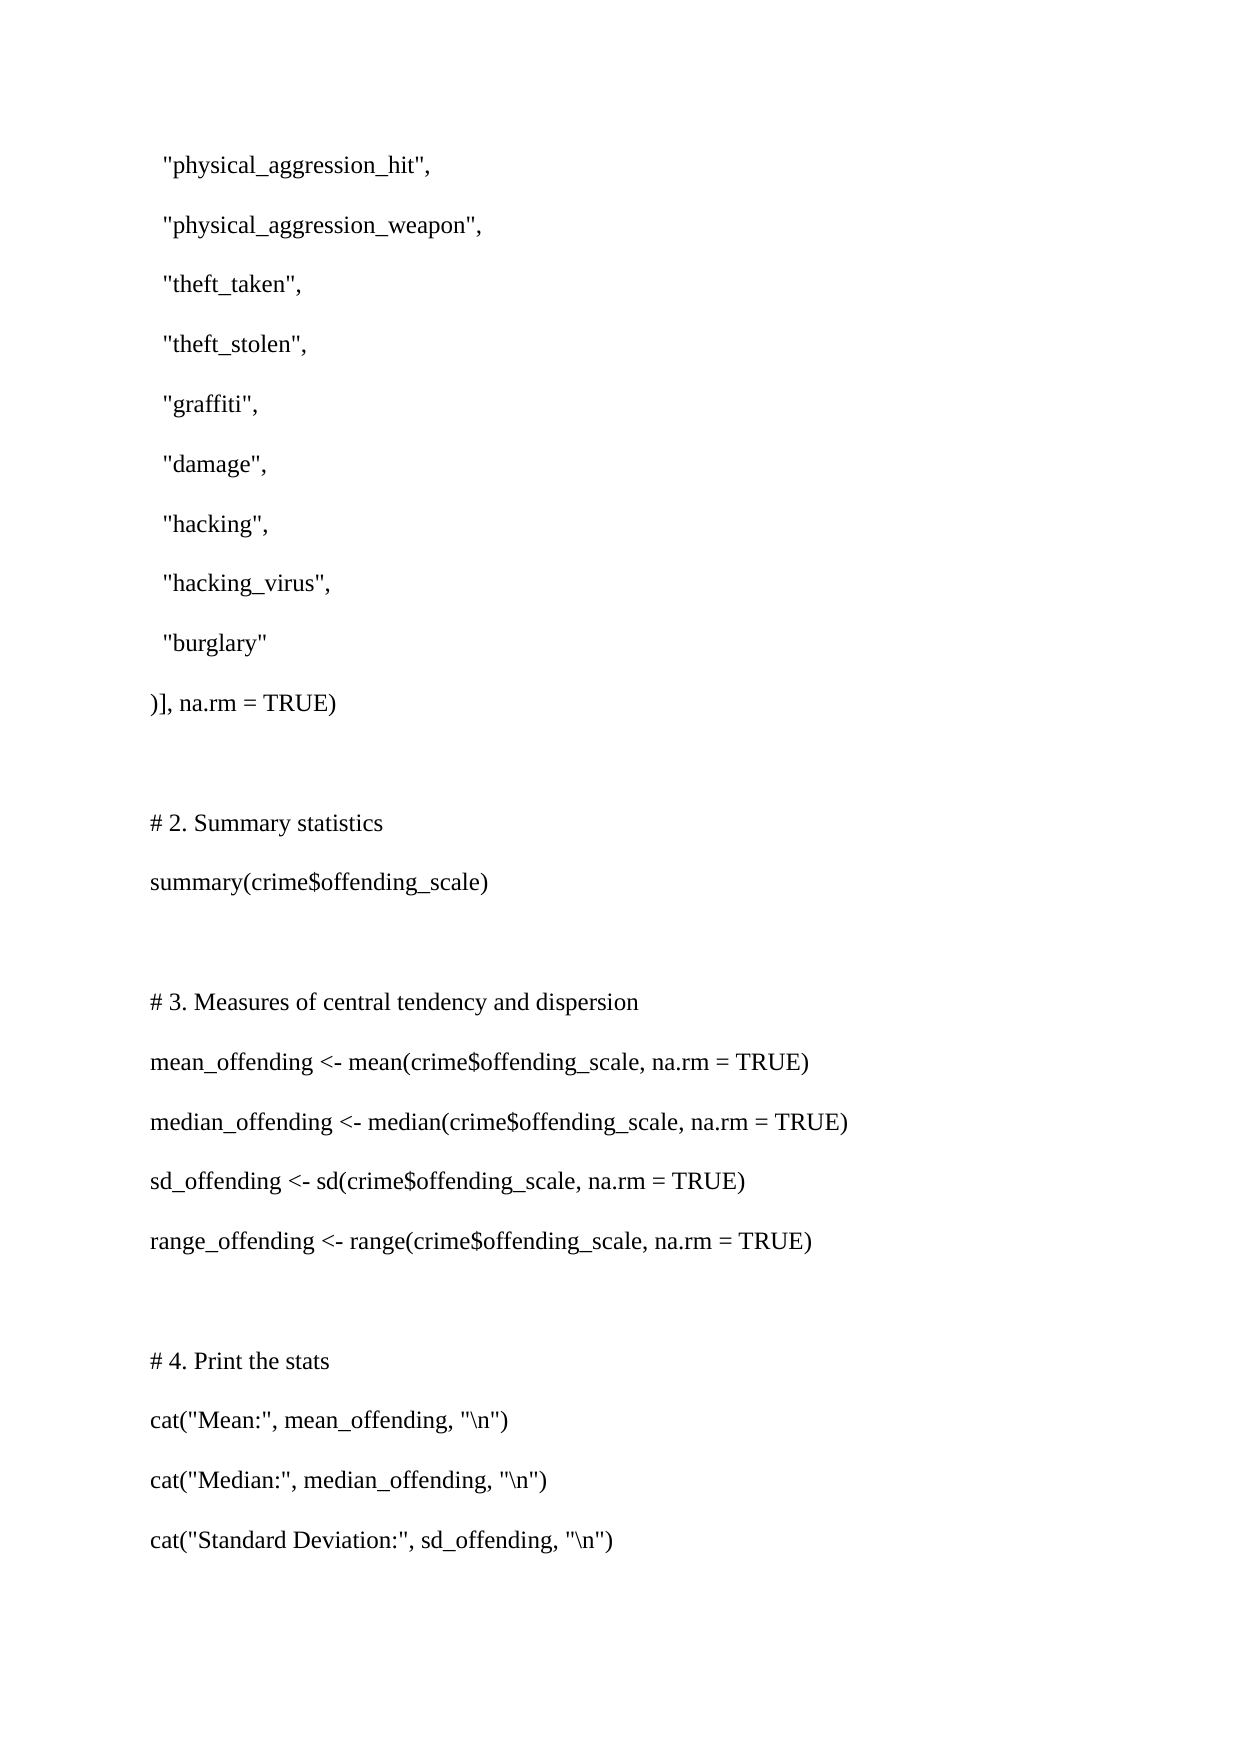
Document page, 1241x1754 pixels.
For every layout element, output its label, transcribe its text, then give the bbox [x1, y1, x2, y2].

text summary(crime$offending_scale) [150, 867, 1090, 896]
text "theft_taken", [150, 269, 1090, 298]
text "physical_aggression_weapon", [150, 210, 1090, 238]
text "hacking", [150, 509, 1090, 537]
text "damage", [150, 449, 1090, 478]
text "burglary" [150, 628, 1090, 657]
text mean_offending <- mean(crime$offending_scale, na.rm = TRUE) [150, 1047, 1090, 1076]
text "hacking_virus", [150, 568, 1090, 597]
text "graffiti", [150, 389, 1090, 418]
text # 3. Measures of central tendency and dispersion [150, 987, 1090, 1016]
text )], na.rm = TRUE) [150, 688, 1090, 717]
text # 4. Print the stats [150, 1346, 1090, 1374]
text cat("Standard Deviation:", sd_offending, "\n") [150, 1525, 1090, 1554]
text "theft_stolen", [150, 329, 1090, 358]
text # 2. Summary statistics [150, 808, 1090, 836]
text range_offending <- range(crime$offending_scale, na.rm = TRUE) [150, 1226, 1090, 1255]
text sd_offending <- sd(crime$offending_scale, na.rm = TRUE) [150, 1166, 1090, 1195]
text median_offending <- median(crime$offending_scale, na.rm = TRUE) [150, 1107, 1090, 1135]
text "physical_aggression_hit", [150, 150, 1090, 179]
text cat("Mean:", mean_offending, "\n") [150, 1406, 1090, 1434]
text cat("Median:", median_offending, "\n") [150, 1465, 1090, 1494]
